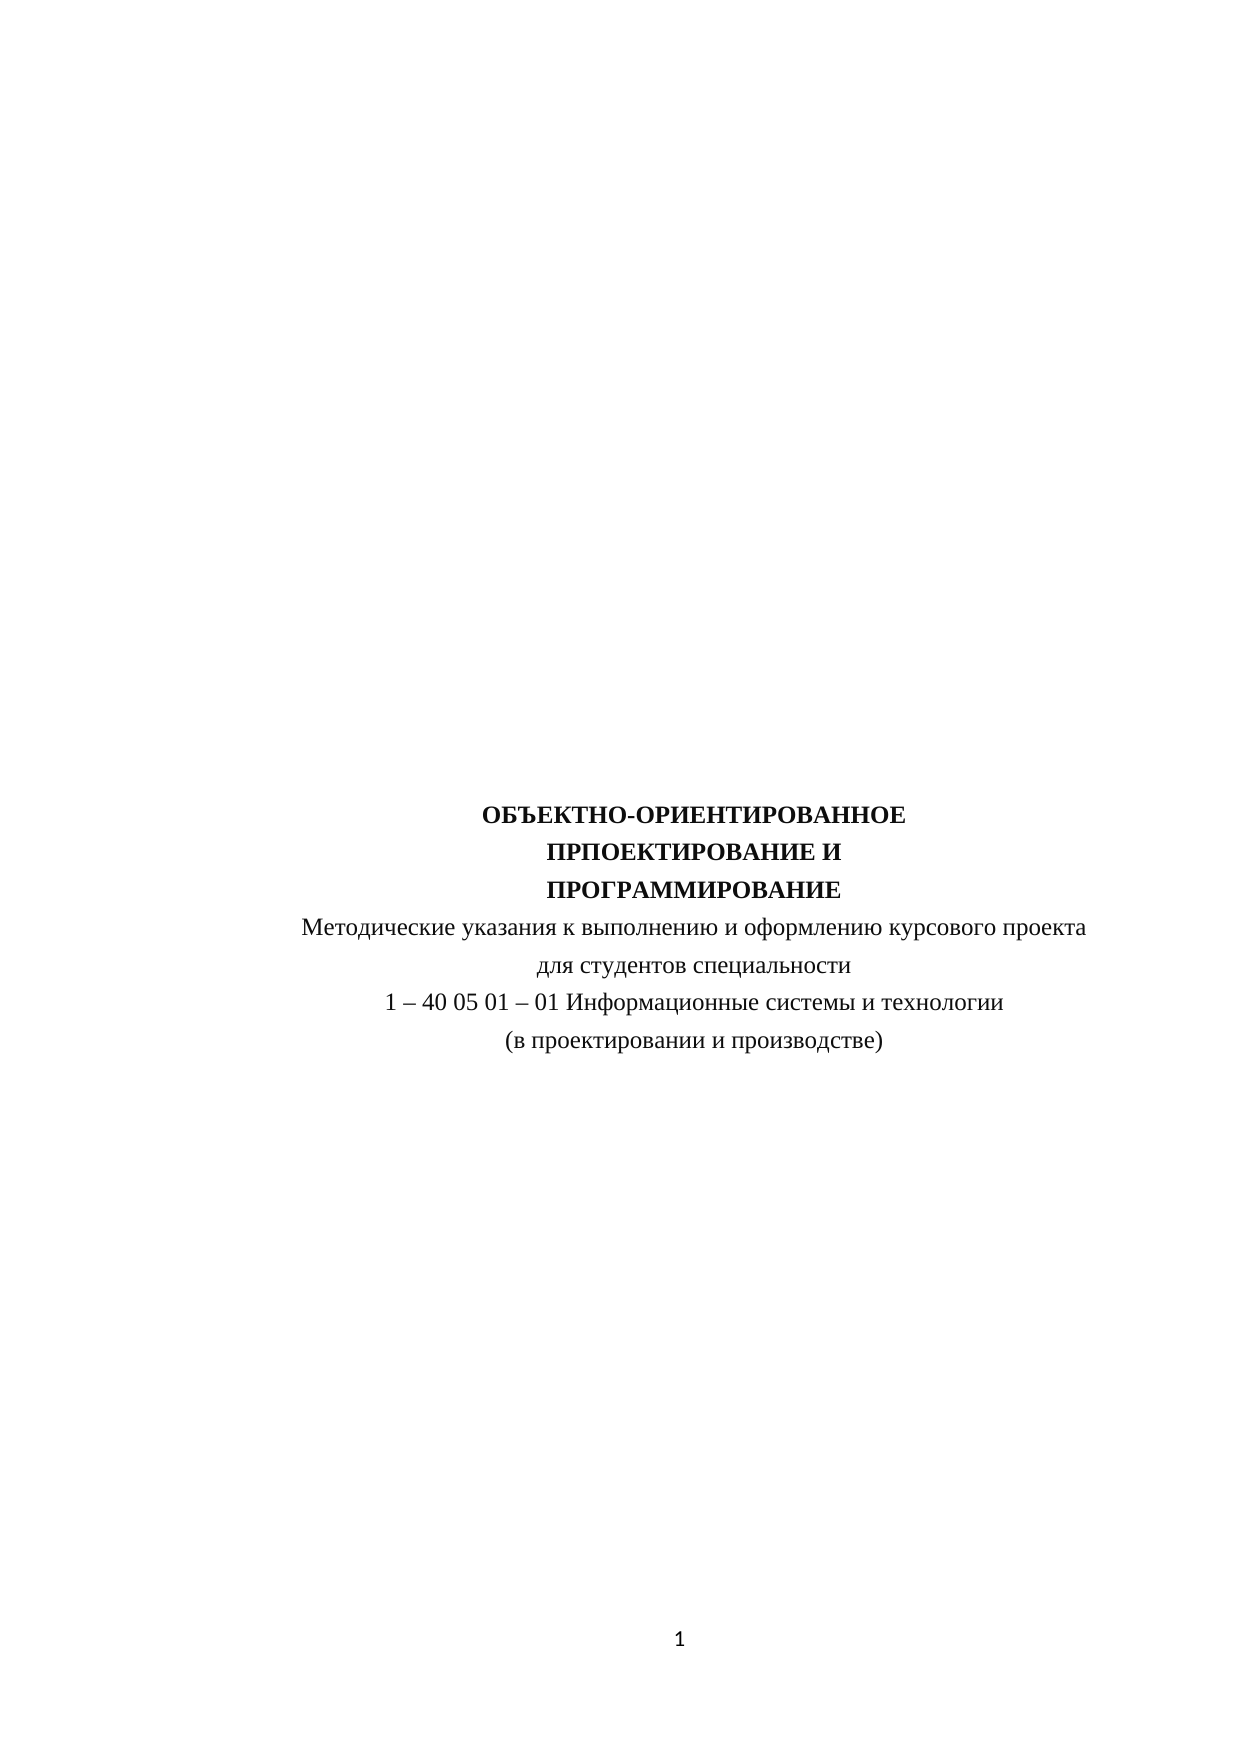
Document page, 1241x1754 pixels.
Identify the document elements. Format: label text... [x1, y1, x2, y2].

text (в проектировании и производстве) [177, 1018, 1181, 1056]
text ПРОГРАММИРОВАНИЕ [177, 868, 1181, 906]
text Методические указания к выполнению и оформлению курсового проекта [177, 906, 1181, 943]
text 1 – 40 05 01 – 01 Информационные системы и технологии [177, 981, 1181, 1018]
text для студентов специальности [177, 943, 1181, 981]
text ОБЪЕКТНО-ОРИЕНТИРОВАННОЕ [177, 793, 1181, 831]
text ПРПОЕКТИРОВАНИЕ И [177, 831, 1181, 868]
